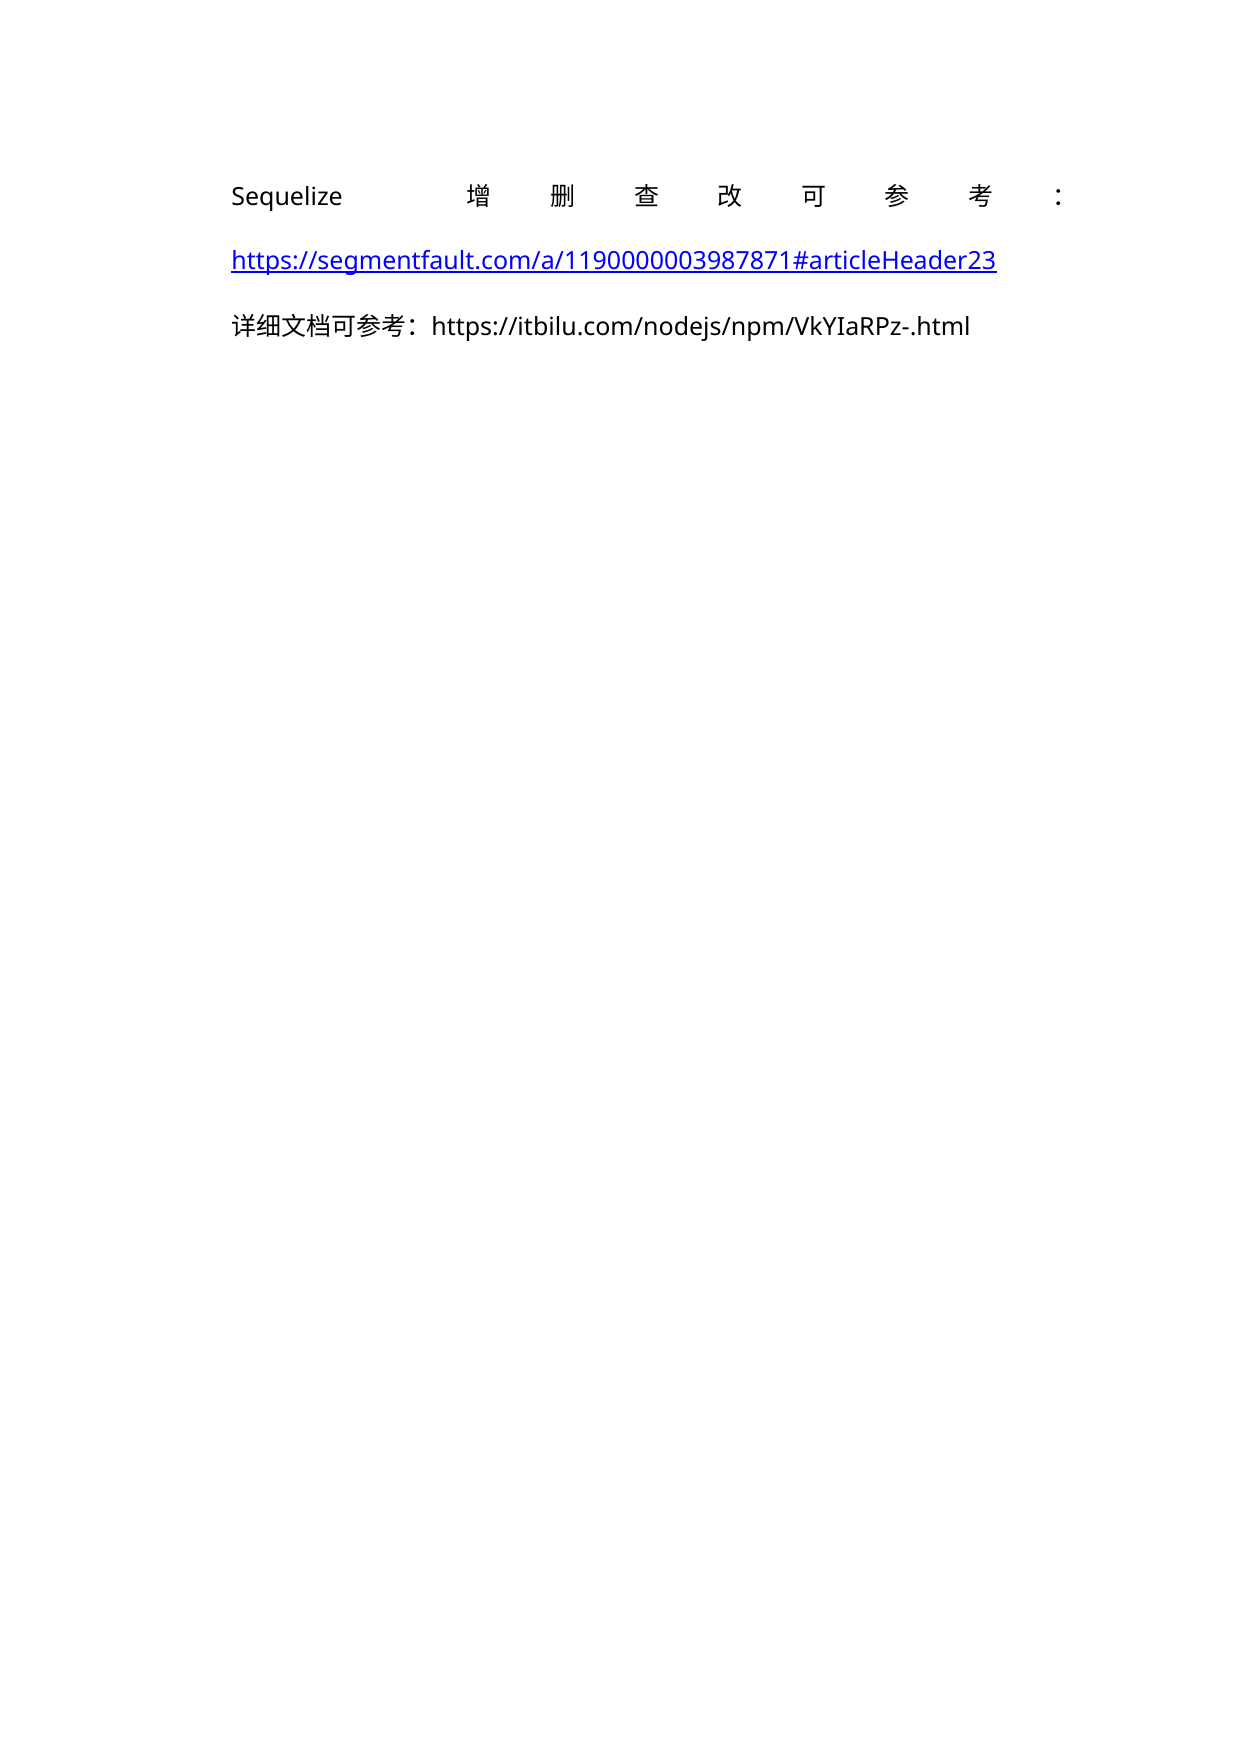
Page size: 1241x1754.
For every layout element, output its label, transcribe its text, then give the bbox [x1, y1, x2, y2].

text Sequelize 增删查改可参考：https://segmentfault.com/a/1190000003987871#articleHeader23 [231, 162, 1053, 292]
text 详细文档可参考：https://itbilu.com/nodejs/npm/VkYIaRPz-.html [231, 292, 1053, 357]
